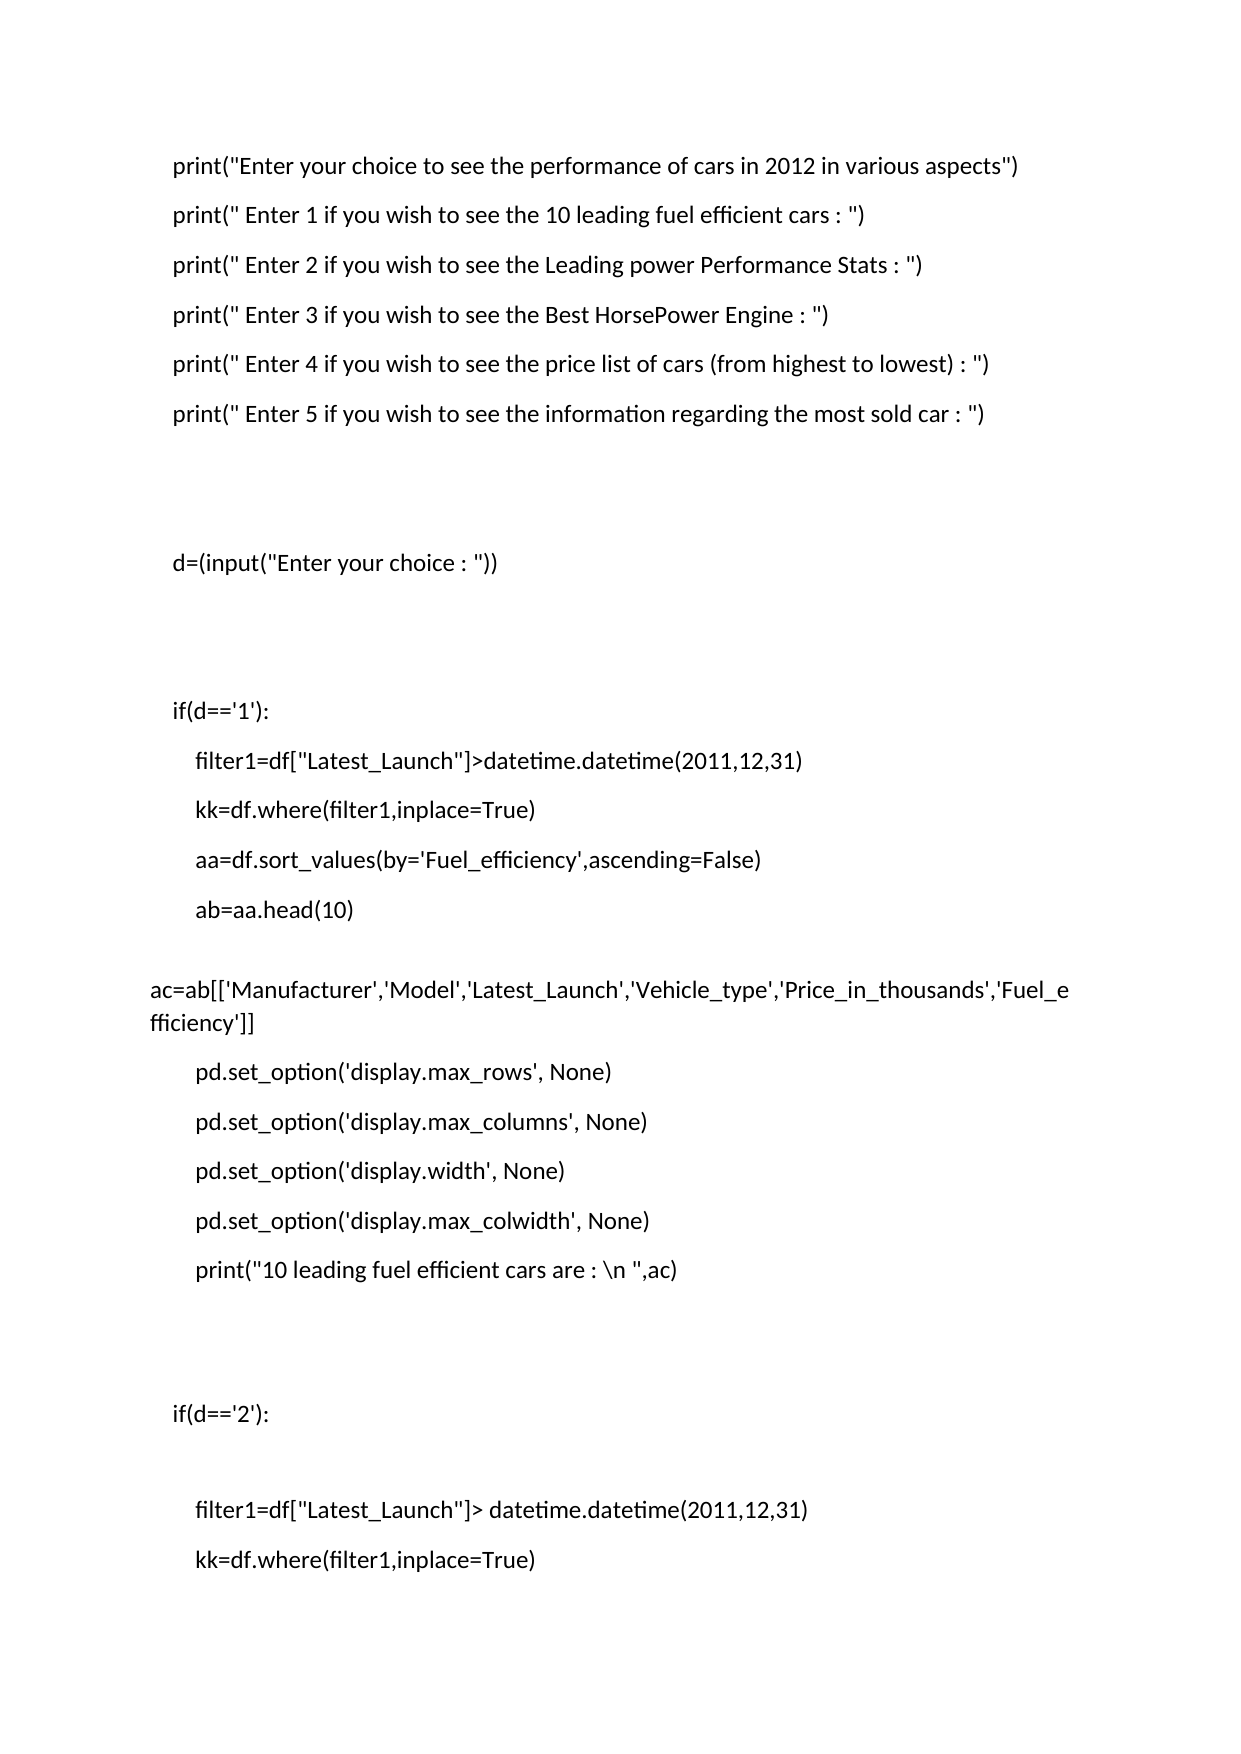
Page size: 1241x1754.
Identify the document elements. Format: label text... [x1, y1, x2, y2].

text pd.set_option('display.max_columns', None) [150, 1106, 1090, 1136]
text kk=df.where(filter1,inplace=True) [150, 794, 1090, 825]
text filter1=df["Latest_Launch"]> datetime.datetime(2011,12,31) [150, 1494, 1090, 1525]
text pd.set_option('display.max_rows', None) [150, 1056, 1090, 1087]
text print("10 leading fuel efficient cars are : \n ",ac) [150, 1254, 1090, 1285]
text print(" Enter 5 if you wish to see the information regarding the most sold car : ") [150, 398, 1090, 428]
text d=(input("Enter your choice : ")) [150, 547, 1090, 577]
text print("Enter your choice to see the performance of cars in 2012 in various aspects") [150, 150, 1090, 181]
text print(" Enter 4 if you wish to see the price list of cars (from highest to lowest) : ") [150, 348, 1090, 379]
text aa=df.sort_values(by='Fuel_efficiency',ascending=False) [150, 844, 1090, 875]
text if(d=='1'): [150, 695, 1090, 726]
text pd.set_option('display.width', None) [150, 1155, 1090, 1186]
text if(d=='2'): [150, 1398, 1090, 1428]
text filter1=df["Latest_Launch"]>datetime.datetime(2011,12,31) [150, 745, 1090, 776]
text kk=df.where(filter1,inplace=True) [150, 1544, 1090, 1574]
text ab=aa.head(10) [150, 894, 1090, 924]
text print(" Enter 3 if you wish to see the Best HorsePower Engine : ") [150, 299, 1090, 329]
text print(" Enter 2 if you wish to see the Leading power Performance Stats : ") [150, 249, 1090, 280]
text print(" Enter 1 if you wish to see the 10 leading fuel efficient cars : ") [150, 199, 1090, 230]
text ac=ab[['Manufacturer','Model','Latest_Launch','Vehicle_type','Price_in_thousands','Fuel_efficiency']] [150, 943, 1090, 1037]
text pd.set_option('display.max_colwidth', None) [150, 1205, 1090, 1236]
